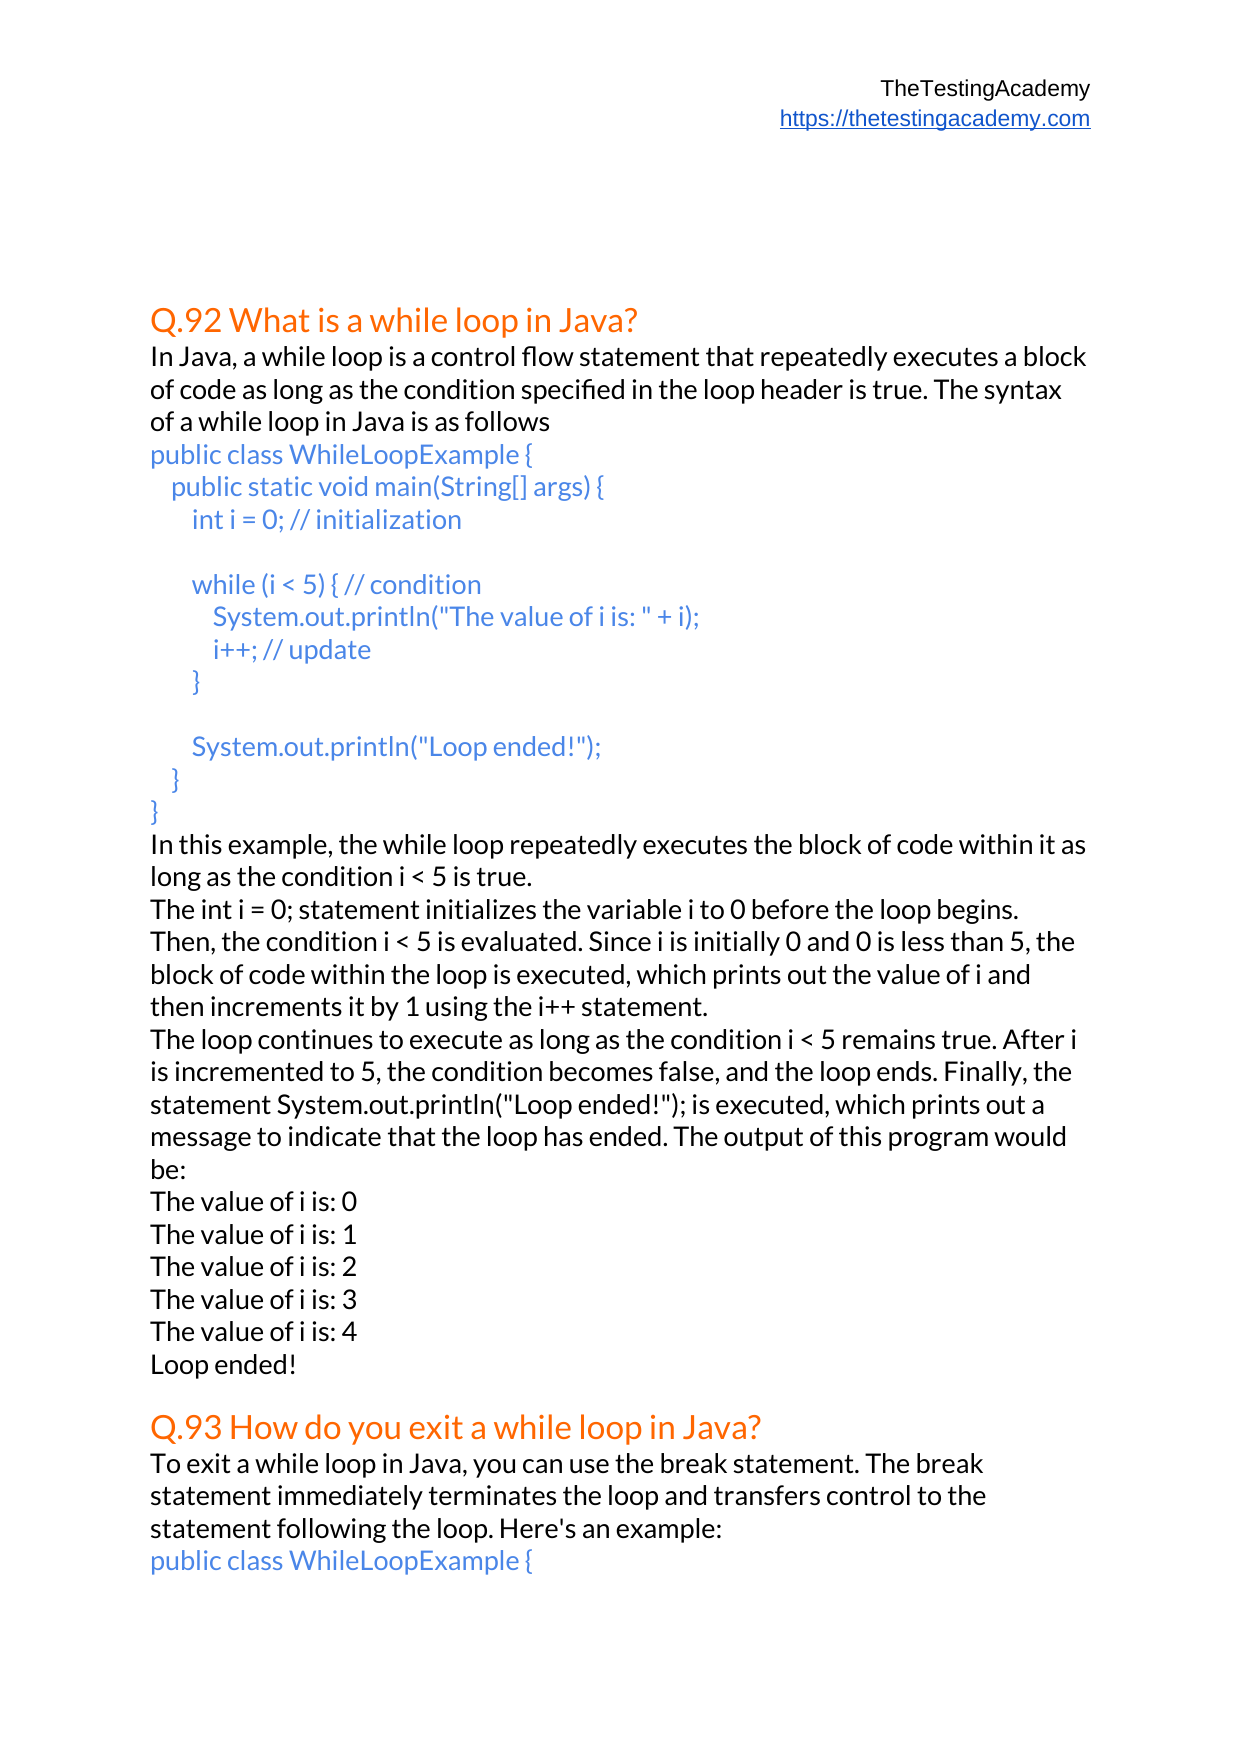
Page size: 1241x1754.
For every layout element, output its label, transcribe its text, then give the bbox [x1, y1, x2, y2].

text public class WhileLoopExample { [150, 1544, 1090, 1576]
text } [150, 762, 1090, 795]
text The value of i is: 1 [150, 1217, 1090, 1250]
text i++; // update [150, 632, 1090, 665]
text } [150, 795, 1090, 827]
text Q.92 What is a while loop in Java? [150, 300, 1090, 340]
text The value of i is: 0 [150, 1185, 1090, 1217]
text The int i = 0; statement initializes the variable i to 0 before the loop begins. Then, the condition i < 5 is evaluated. Since i is initially 0 and 0 is less than 5, the block of code within the loop is executed, which prints out the value of i and then increments it by 1 using the i++ statement. [150, 892, 1090, 1022]
text The loop continues to execute as long as the condition i < 5 remains true. After i is incremented to 5, the condition becomes false, and the loop ends. Finally, the statement System.out.println("Loop ended!"); is executed, which prints out a message to indicate that the loop has ended. The output of this program would be: [150, 1022, 1090, 1185]
text int i = 0; // initialization [150, 502, 1090, 535]
text In this example, the while loop repeatedly executes the block of code within it as long as the condition i < 5 is true. [150, 827, 1090, 892]
text public class WhileLoopExample { [150, 437, 1090, 470]
text Loop ended! [150, 1347, 1090, 1380]
text System.out.println("Loop ended!"); [150, 730, 1090, 762]
text System.out.println("The value of i is: " + i); [150, 600, 1090, 632]
text The value of i is: 3 [150, 1282, 1090, 1315]
text public static void main(String[] args) { [150, 470, 1090, 502]
text To exit a while loop in Java, you can use the break statement. The break statement immediately terminates the loop and transfers control to the statement following the loop. Here's an example: [150, 1446, 1090, 1544]
text The value of i is: 4 [150, 1315, 1090, 1347]
text Q.93 How do you exit a while loop in Java? [150, 1406, 1090, 1446]
text } [150, 665, 1090, 697]
text The value of i is: 2 [150, 1250, 1090, 1282]
text In Java, a while loop is a control flow statement that repeatedly executes a block of code as long as the condition specified in the loop header is true. The syntax of a while loop in Java is as follows [150, 340, 1090, 437]
text while (i < 5) { // condition [150, 567, 1090, 600]
